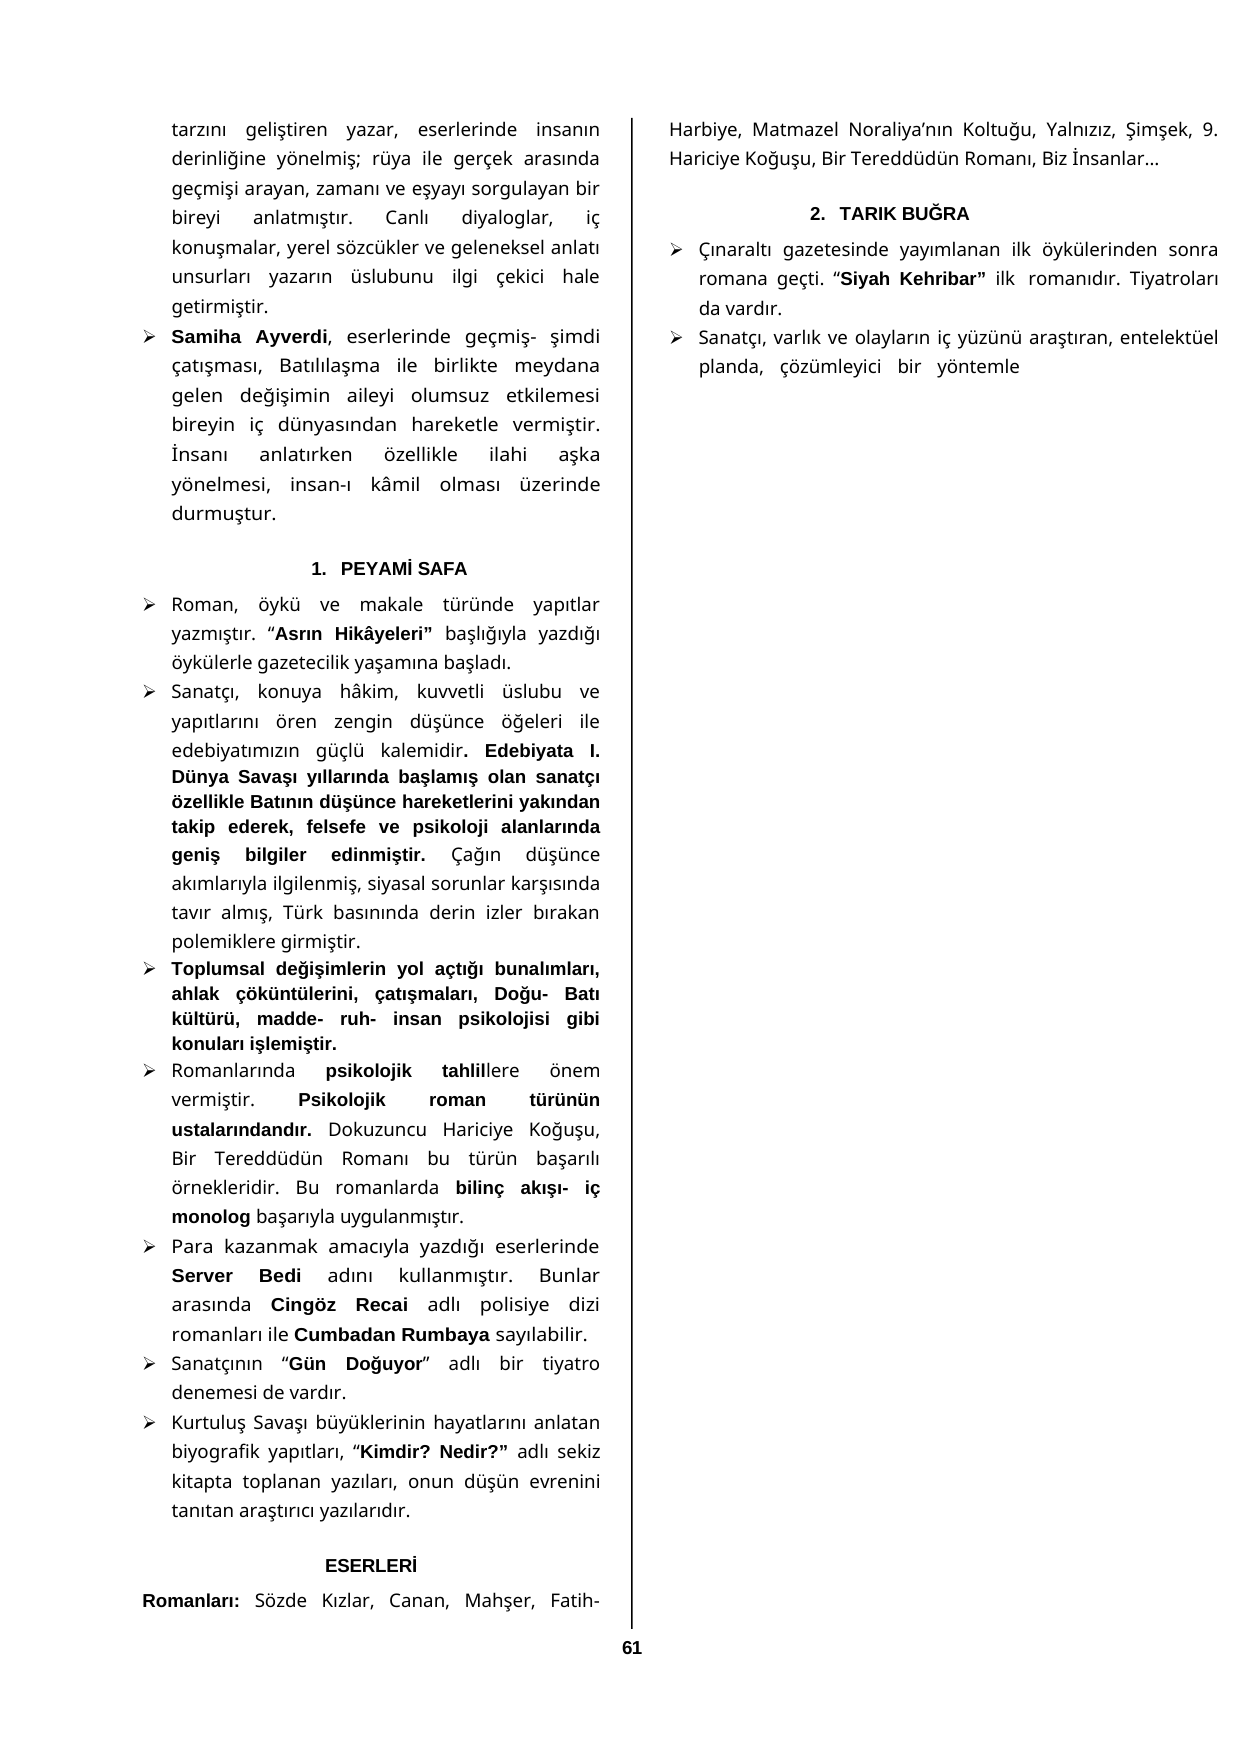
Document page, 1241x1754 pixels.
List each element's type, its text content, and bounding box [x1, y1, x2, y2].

subtitle PEYAMİ SAFA [311, 558, 605, 579]
list Kurtuluş Savaşı büyüklerinin hayatlarını anlatan biyografik yapıtları, “Kimdir? Nedir?” adlı sekiz kitapta toplanan yazıları, onun düşün evrenini tanıtan araştırıcı yazılarıdır. [142, 1409, 601, 1523]
list Sanatçının “Gün Doğuyor” adlı bir tiyatro denemesi de vardır. [142, 1350, 600, 1405]
text tarzını geliştiren yazar, eserlerinde insanın derinliğine yönelmiş; rüya ile gerçek arasında geçmişi arayan, zamanı ve eşyayı sorgulayan bir bireyi anlatmıştır. Canlı diyaloglar, iç konuşmalar, yerel sözcükler ve geleneksel anlatı unsurları yazarın üslubunu ilgi çekici hale getirmiştir. [171, 116, 600, 319]
subtitle Toplumsal değişimlerin yol açtığı bunalımları, ahlak çöküntülerini, çatışmaları, Doğu- Batı kültürü, madde- ruh- insan psikolojisi gibi konuları işlemiştir. [142, 958, 600, 1054]
list Sanatçı, varlık ve olayların iç yüzünü araştıran, entelektüel planda, çözümleyici bir yöntemle [669, 324, 1219, 379]
list Para kazanmak amacıyla yazdığı eserlerinde Server Bedi adını kullanmıştır. Bunlar arasında Cingöz Recai adlı polisiye dizi romanları ile Cumbadan Rumbaya sayılabilir. [142, 1233, 600, 1346]
subtitle TARIK BUĞRA [810, 203, 1223, 225]
subtitle ESERLERİ [137, 1555, 605, 1577]
list Sanatçı, konuya hâkim, kuvvetli üslubu ve yapıtlarını ören zengin düşünce öğeleri ile edebiyatımızın güçlü kalemidir. Edebiyata I. Dünya Savaşı yıllarında başlamış olan sanatçı özellikle Batının düşünce hareketlerini yakından takip ederek, felsefe ve psikoloji alanlarında geniş bilgiler edinmiştir. Çağın düşünce akımlarıyla ilgilenmiş, siyasal sorunlar karşısında tavır almış, Türk basınında derin izler bırakan polemiklere girmiştir. [142, 679, 600, 954]
list Roman, öykü ve makale türünde yapıtlar yazmıştır. “Asrın Hikâyeleri” başlığıyla yazdığı öykülerle gazetecilik yaşamına başladı. [142, 591, 600, 675]
list Samiha Ayverdi, eserlerinde geçmiş- şimdi çatışması, Batılılaşma ile birlikte meydana gelen değişimin aileyi olumsuz etkilemesi bireyin iç dünyasından hareketle vermiştir. İnsanı anlatırken özellikle ilahi aşka yönelmesi, insan-ı kâmil olması üzerinde durmuştur. [142, 323, 600, 526]
text Romanları: Sözde Kızlar, Canan, Mahşer, Fatih- Harbiye, Matmazel Noraliya’nın Koltuğu, Yalnızız, Şimşek, 9. Hariciye Koğuşu, Bir Tereddüdün Romanı, Biz İnsanlar… [142, 1587, 600, 1613]
text Romanları: Sözde Kızlar, Canan, Mahşer, Fatih- Harbiye, Matmazel Noraliya’nın Koltuğu, Yalnızız, Şimşek, 9. Hariciye Koğuşu, Bir Tereddüdün Romanı, Biz İnsanlar… [669, 116, 1219, 171]
list Çınaraltı gazetesinde yayımlanan ilk öykülerinden sonra romana geçti. “Siyah Kehribar” ilk romanıdır. Tiyatroları da vardır. [669, 236, 1219, 321]
list Romanlarında psikolojik tahlillere önem vermiştir. Psikolojik roman türünün ustalarındandır. Dokuzuncu Hariciye Koğuşu, Bir Tereddüdün Romanı bu türün başarılı örnekleridir. Bu romanlarda bilinç akışı- iç monolog başarıyla uygulanmıştır. [142, 1057, 600, 1229]
